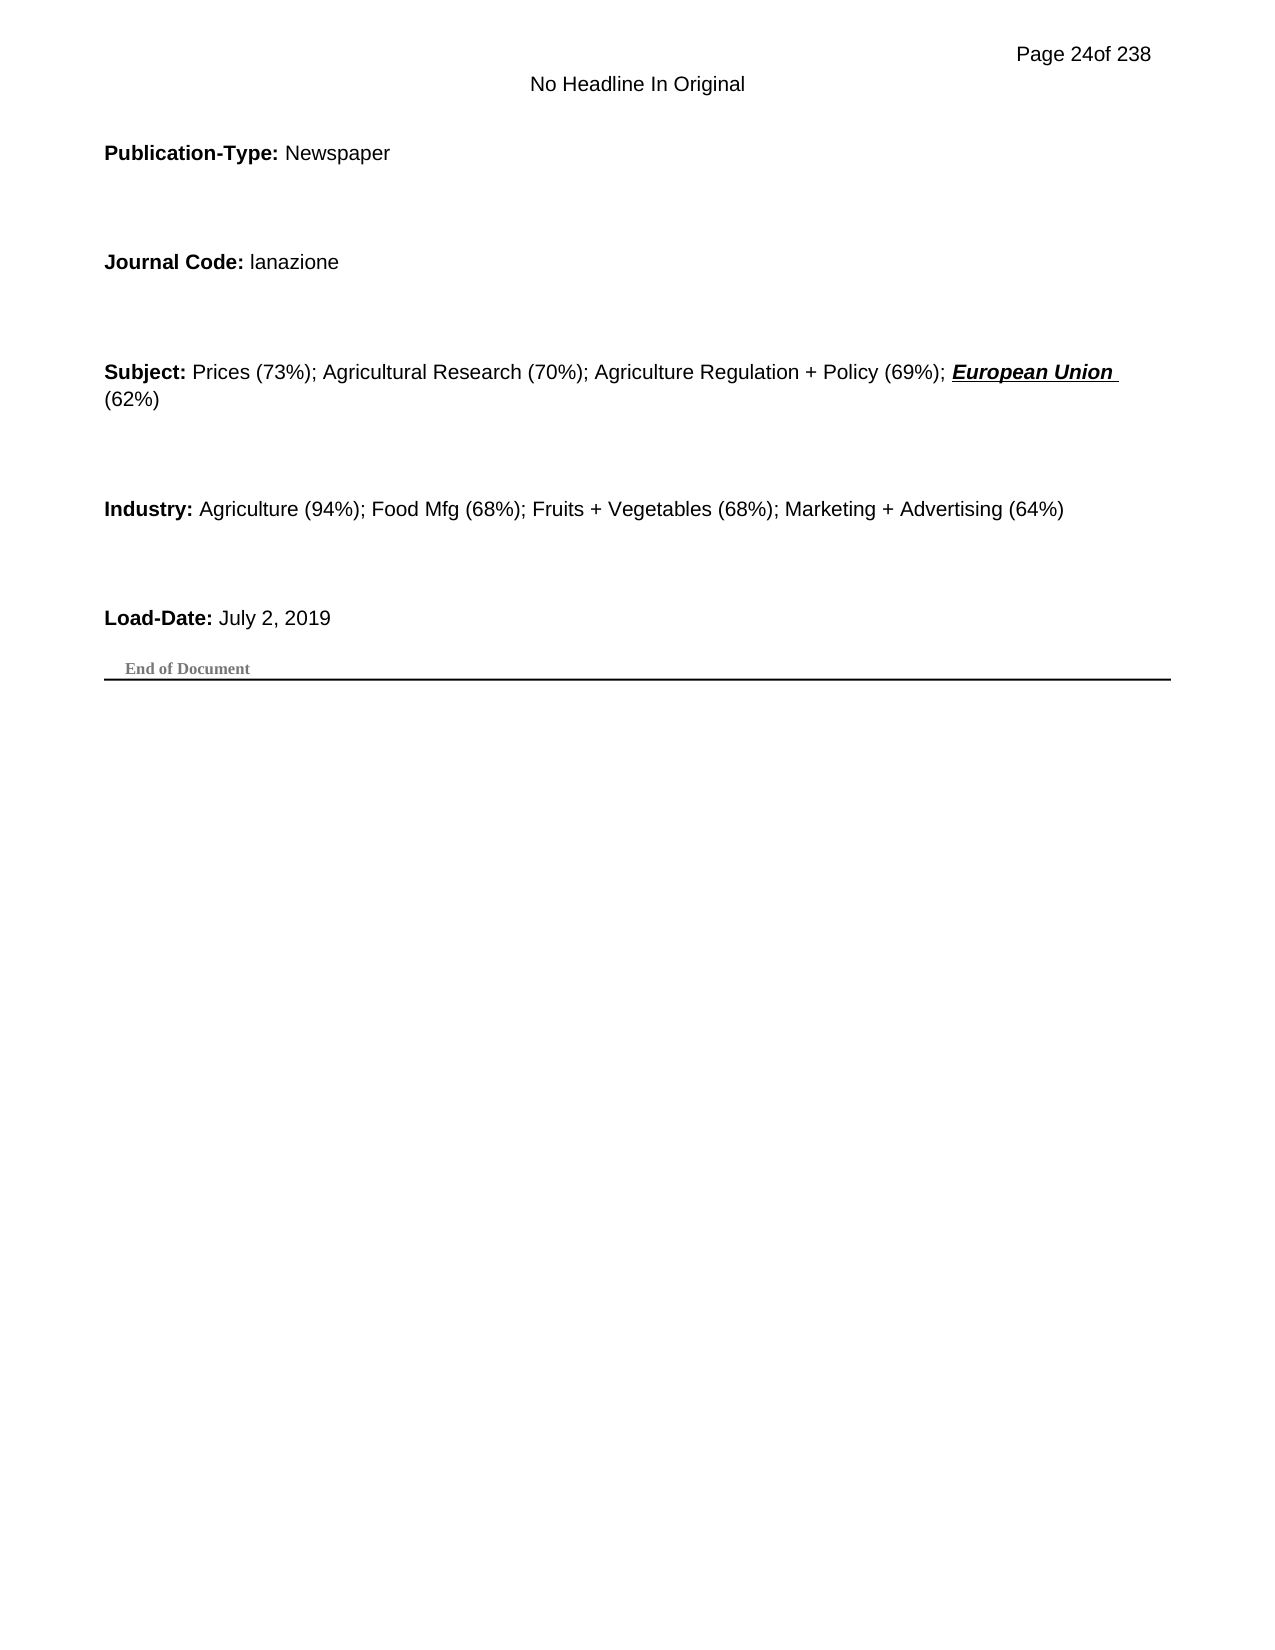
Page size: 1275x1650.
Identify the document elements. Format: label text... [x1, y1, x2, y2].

text Publication-Type: Newspaper [104, 137, 1171, 222]
text Journal Code: lanazione [104, 247, 1171, 332]
text Industry: Agriculture (94%); Food Mfg (68%); Fruits + Vegetables (68%); Marketing + Advertising (64%) [104, 493, 1171, 578]
text End of Document [125, 659, 1171, 678]
text Subject: Prices (73%); Agricultural Research (70%); Agriculture Regulation + Policy (69%); European Union (62%) [104, 357, 1171, 468]
text Load-Date: July 2, 2019 [104, 603, 1171, 630]
